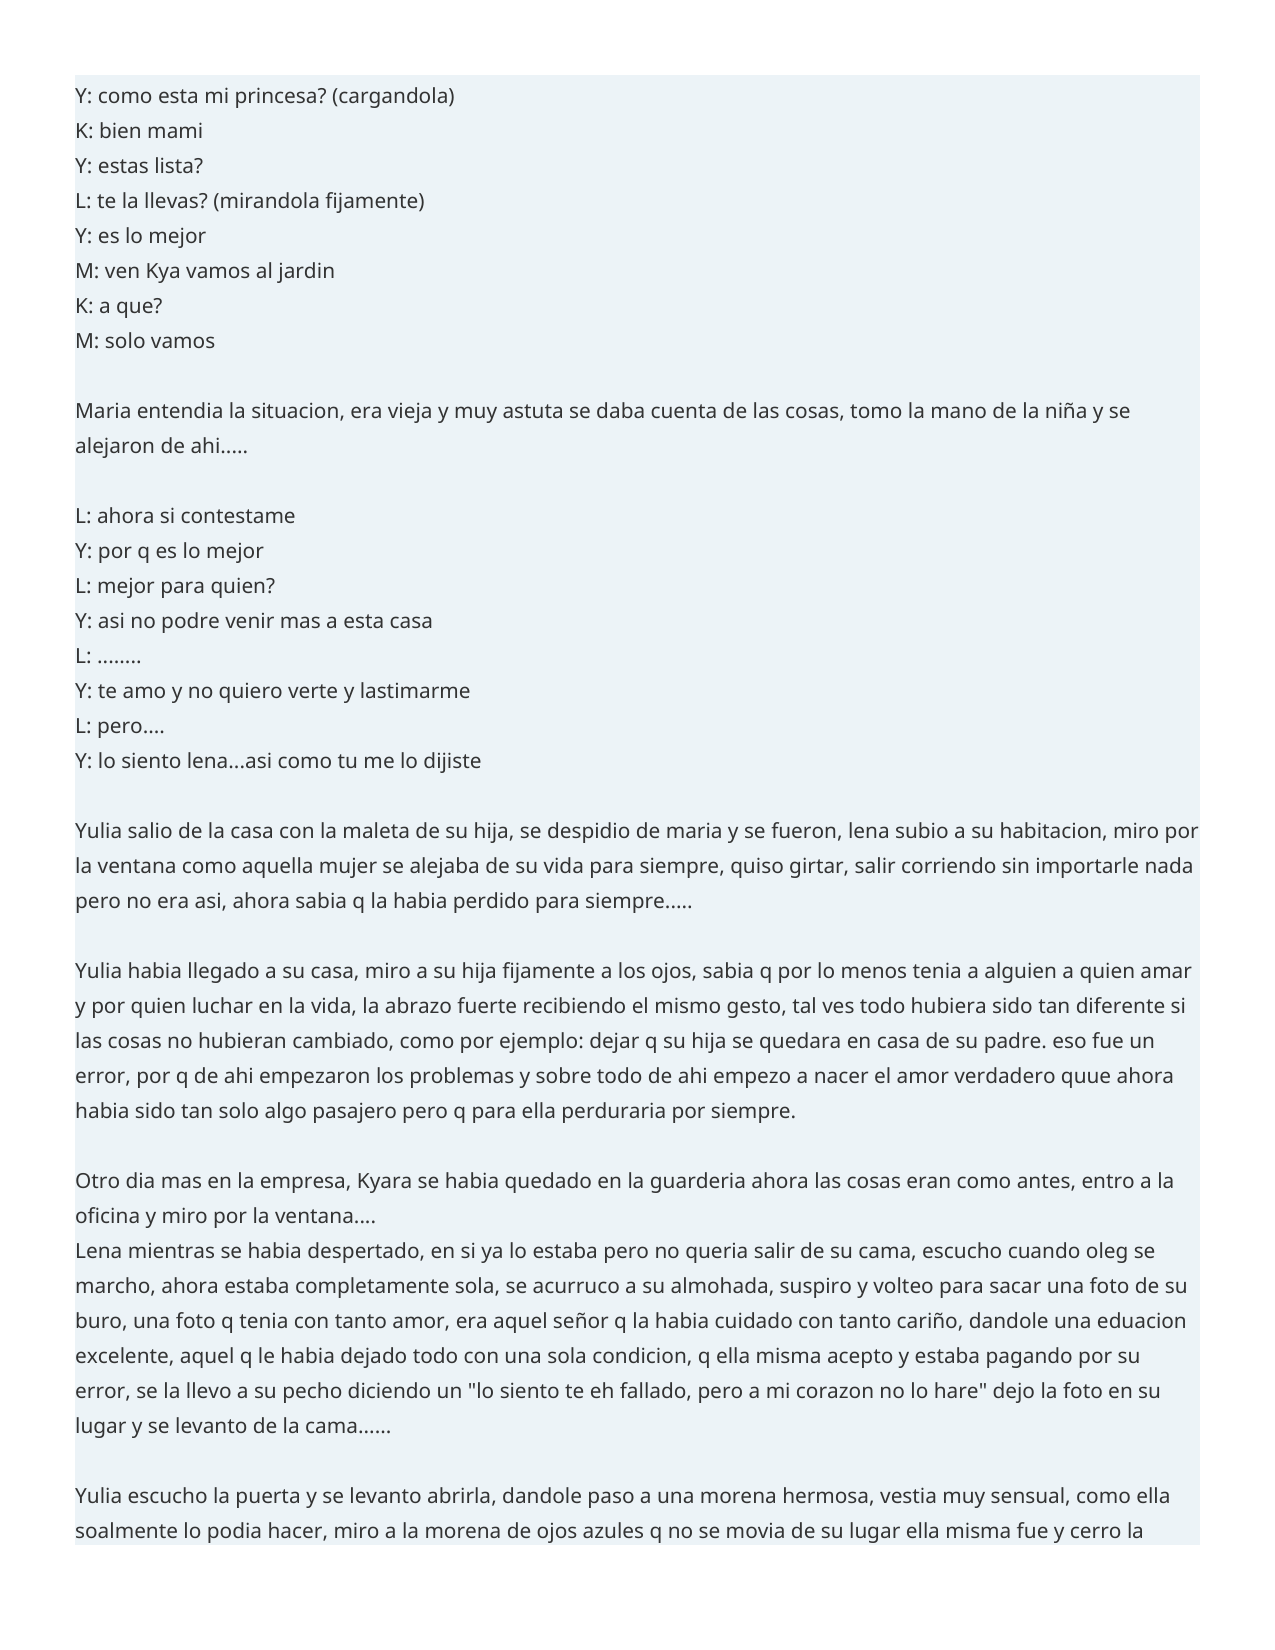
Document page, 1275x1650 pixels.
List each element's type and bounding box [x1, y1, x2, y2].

text [75, 75, 1200, 1545]
